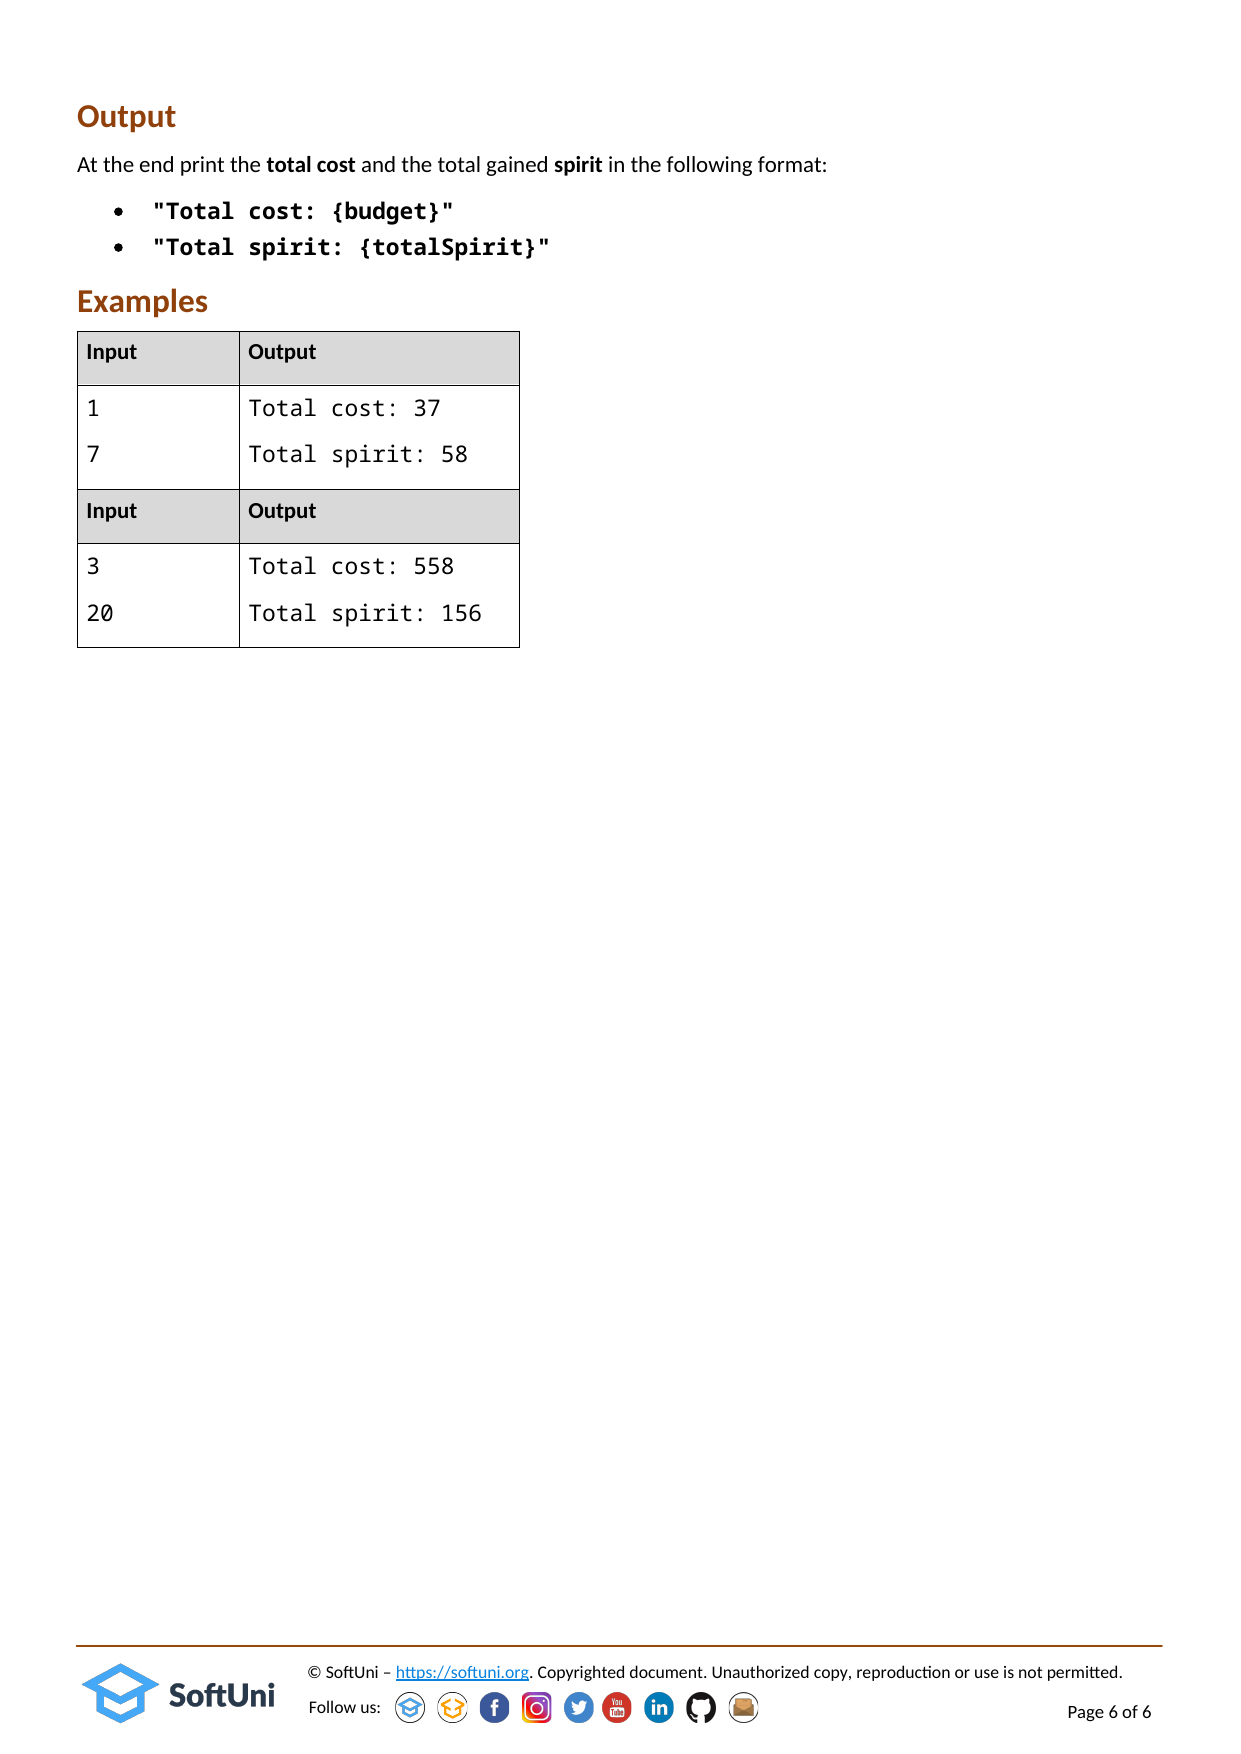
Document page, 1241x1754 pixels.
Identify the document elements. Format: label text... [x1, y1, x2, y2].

picture [665, 1692, 674, 1701]
table_cell 3 20 [78, 544, 239, 647]
picture [75, 1658, 281, 1729]
picture [437, 1692, 468, 1723]
picture [395, 1692, 425, 1723]
list "Total cost: {budget}" [114, 195, 1163, 226]
picture [658, 1705, 667, 1714]
table_header Input [78, 332, 239, 384]
list "Total spirit: {totalSpirit}" [114, 231, 1163, 262]
picture [564, 1692, 594, 1723]
picture [479, 1692, 510, 1723]
text At the end print the total cost and the total gained spirit in the following format: [77, 151, 1163, 178]
picture [522, 1692, 552, 1723]
subtitle Output [77, 95, 1163, 136]
table_cell Input [78, 490, 239, 543]
picture [686, 1692, 716, 1723]
table_cell Total cost: 558 Total spirit: 156 [240, 544, 519, 647]
picture [665, 1714, 674, 1723]
table_cell 1 7 [78, 386, 239, 489]
picture [644, 1714, 653, 1723]
table_header Output [240, 332, 519, 384]
picture [602, 1692, 632, 1723]
table_cell Output [240, 490, 519, 543]
table_cell Total cost: 37 Total spirit: 58 [240, 386, 519, 489]
picture [644, 1692, 653, 1701]
subtitle Examples [77, 279, 1163, 320]
picture [728, 1692, 759, 1723]
